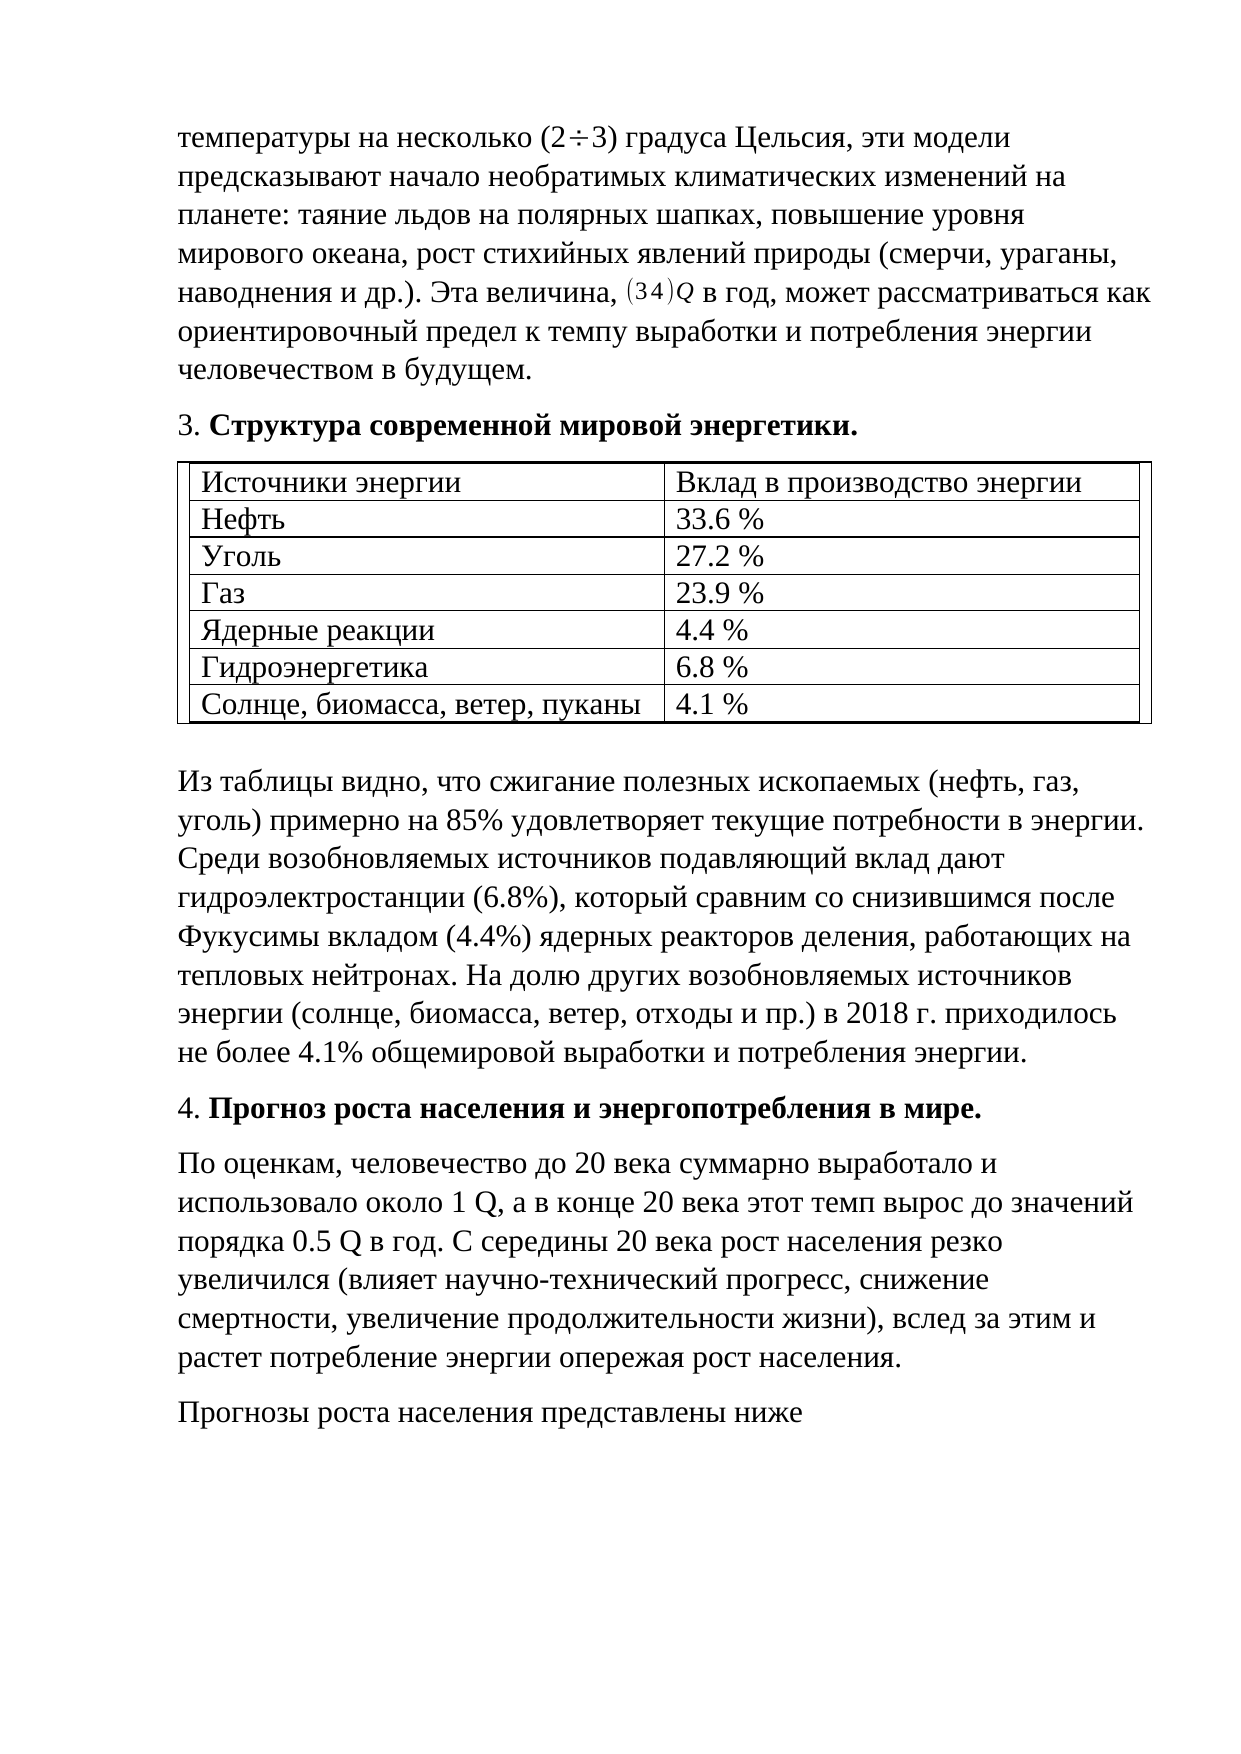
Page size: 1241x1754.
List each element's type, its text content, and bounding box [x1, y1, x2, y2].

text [177, 118, 1152, 387]
table_header [665, 685, 1139, 721]
table_header [665, 575, 1139, 610]
table_header [1140, 463, 1151, 722]
table_header [190, 611, 664, 648]
table_header [190, 649, 664, 684]
text Из таблицы видно, что сжигание полезных ископаемых (нефть, газ, уголь) примерно на 85% удовлетворяет текущие потребности в энергии. Среди возобновляемых источников подавляющий вклад дают гидроэлектростанции (6.8%), который сравним со снизившимся после Фукусимы вкладом (4.4%) ядерных реакторов деления, работающих на тепловых нейтронах. На долю других возобновляемых источников энергии (солнце, биомасса, ветер, отходы и пр.) в 2018 г. приходилось не более 4.1% общемировой выработки и потребления энергии. [177, 724, 1152, 1069]
text Прогнозы роста населения представлены ниже [177, 1393, 1152, 1429]
table_header [190, 464, 664, 500]
table_header [665, 538, 1139, 574]
text 3. Структура современной мировой энергетики. [177, 406, 1152, 442]
table_header [190, 685, 664, 721]
table_header [665, 649, 1139, 684]
table_header [190, 575, 664, 610]
table_header [178, 463, 189, 722]
table_header [190, 501, 664, 536]
table_header [665, 501, 1139, 536]
table_header [665, 611, 1139, 648]
text По оценкам, человечество до 20 века суммарно выработало и использовало около 1 Q, а в конце 20 века этот темп вырос до значений порядка 0.5 Q в год. С середины 20 века рост населения резко увеличился (влияет научно-технический прогресс, снижение смертности, увеличение продолжительности жизни), вслед за этим и растет потребление энергии опережая рост населения. [177, 1144, 1152, 1374]
text 4. Прогноз роста населения и энергопотребления в мире. [177, 1089, 1152, 1125]
table_header [665, 464, 1139, 500]
table_header [190, 538, 664, 574]
